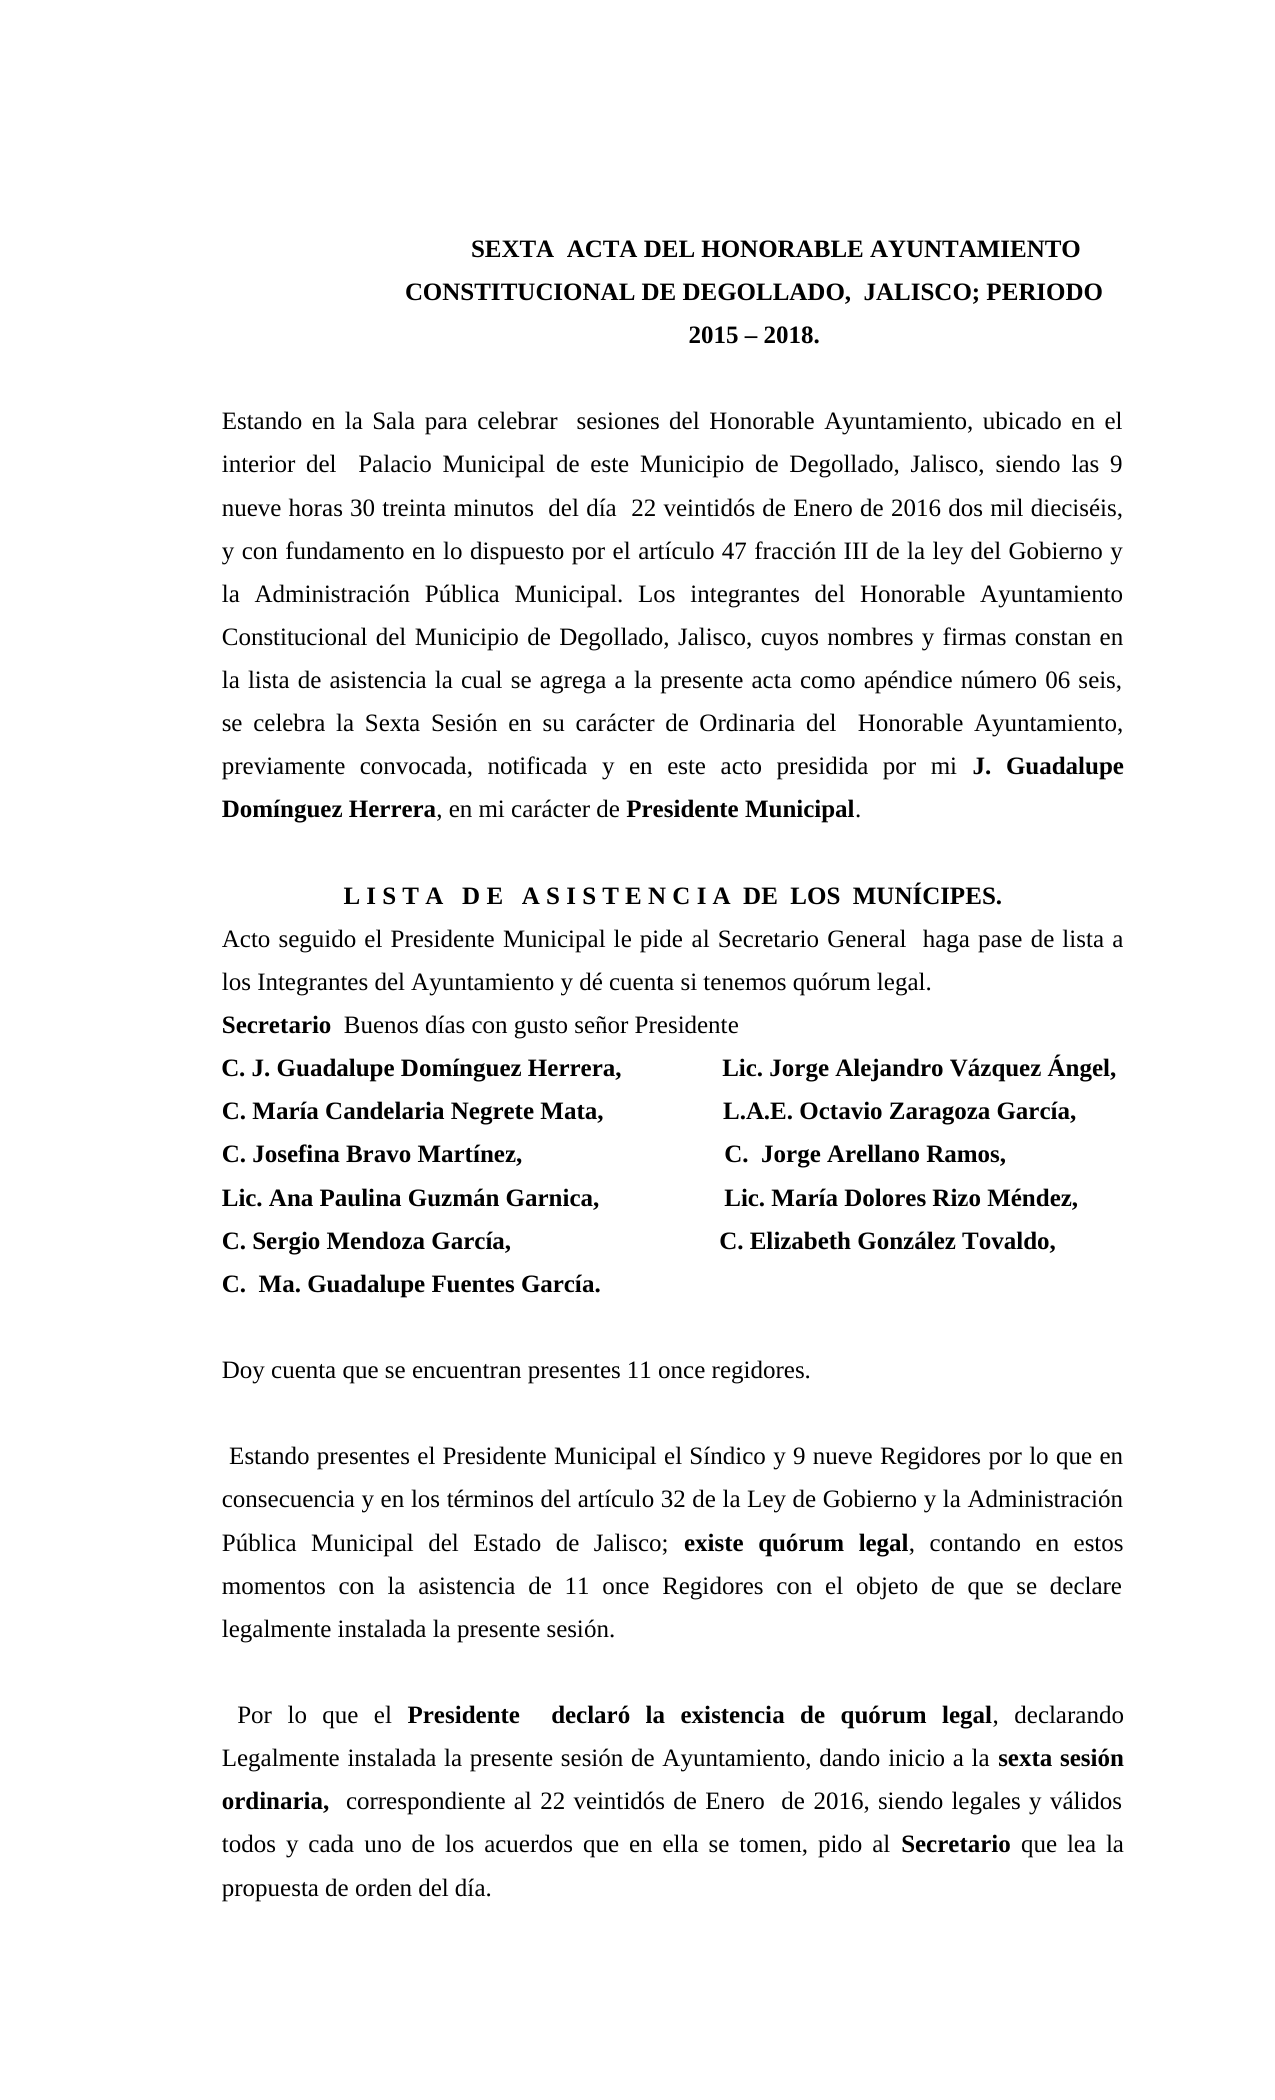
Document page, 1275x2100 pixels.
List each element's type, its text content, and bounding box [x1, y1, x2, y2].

text C. J. Guadalupe Domínguez Herrera, Lic. Jorge Alejandro Vázquez Ángel, [177, 1053, 1124, 1082]
text Estando presentes el Presidente Municipal el Síndico y 9 nueve Regidores por lo que en consecuencia y en los términos del artículo 32 de la Ley de Gobierno y la Administración Pública Municipal del Estado de Jalisco; existe quórum legal, contando en estos momentos con la asistencia de 11 once Regidores con el objeto de que se declare legalmente instalada la presente sesión. [222, 1441, 1124, 1643]
text C. Ma. Guadalupe Fuentes García. [222, 1269, 1124, 1298]
text C. Josefina Bravo Martínez, C. Jorge Arellano Ramos, [222, 1139, 1124, 1168]
text C. Sergio Mendoza García, C. Elizabeth González Tovaldo, [222, 1226, 1124, 1254]
text L I S T A D E A S I S T E N C I A DE LOS MUNÍCIPES. [222, 881, 1124, 909]
text Lic. Ana Paulina Guzmán Garnica, Lic. María Dolores Rizo Méndez, [222, 1183, 1124, 1211]
text Estando en la Sala para celebrar sesiones del Honorable Ayuntamiento, ubicado en el interior del Palacio Municipal de este Municipio de Degollado, Jalisco, siendo las 9 nueve horas 30 treinta minutos del día 22 veintidós de Enero de 2016 dos mil dieciséis, y con fundamento en lo dispuesto por el artículo 47 fracción III de la ley del Gobierno y la Administración Pública Municipal. Los integrantes del Honorable Ayuntamiento Constitucional del Municipio de Degollado, Jalisco, cuyos nombres y firmas constan en la lista de asistencia la cual se agrega a la presente acta como apéndice número 06 seis, se celebra la Sexta Sesión en su carácter de Ordinaria del Honorable Ayuntamiento, previamente convocada, notificada y en este acto presidida por mi J. Guadalupe Domínguez Herrera, en mi carácter de Presidente Municipal. [222, 406, 1124, 823]
text Secretario Buenos días con gusto señor Presidente [222, 1010, 1124, 1039]
text SEXTA ACTA DEL HONORABLE AYUNTAMIENTO CONSTITUCIONAL DE DEGOLLADO, JALISCO; PERIODO [384, 234, 1124, 306]
text Por lo que el Presidente declaró la existencia de quórum legal, declarando Legalmente instalada la presente sesión de Ayuntamiento, dando inicio a la sexta sesión ordinaria, correspondiente al 22 veintidós de Enero de 2016, siendo legales y válidos todos y cada uno de los acuerdos que en ella se tomen, pido al Secretario que lea la propuesta de orden del día. [222, 1700, 1124, 1901]
text Acto seguido el Presidente Municipal le pide al Secretario General haga pase de lista a los Integrantes del Ayuntamiento y dé cuenta si tenemos quórum legal. [222, 924, 1124, 996]
text C. María Candelaria Negrete Mata, L.A.E. Octavio Zaragoza García, [222, 1096, 1124, 1125]
text 2015 – 2018. [384, 320, 1124, 349]
text Doy cuenta que se encuentran presentes 11 once regidores. [222, 1355, 1124, 1384]
